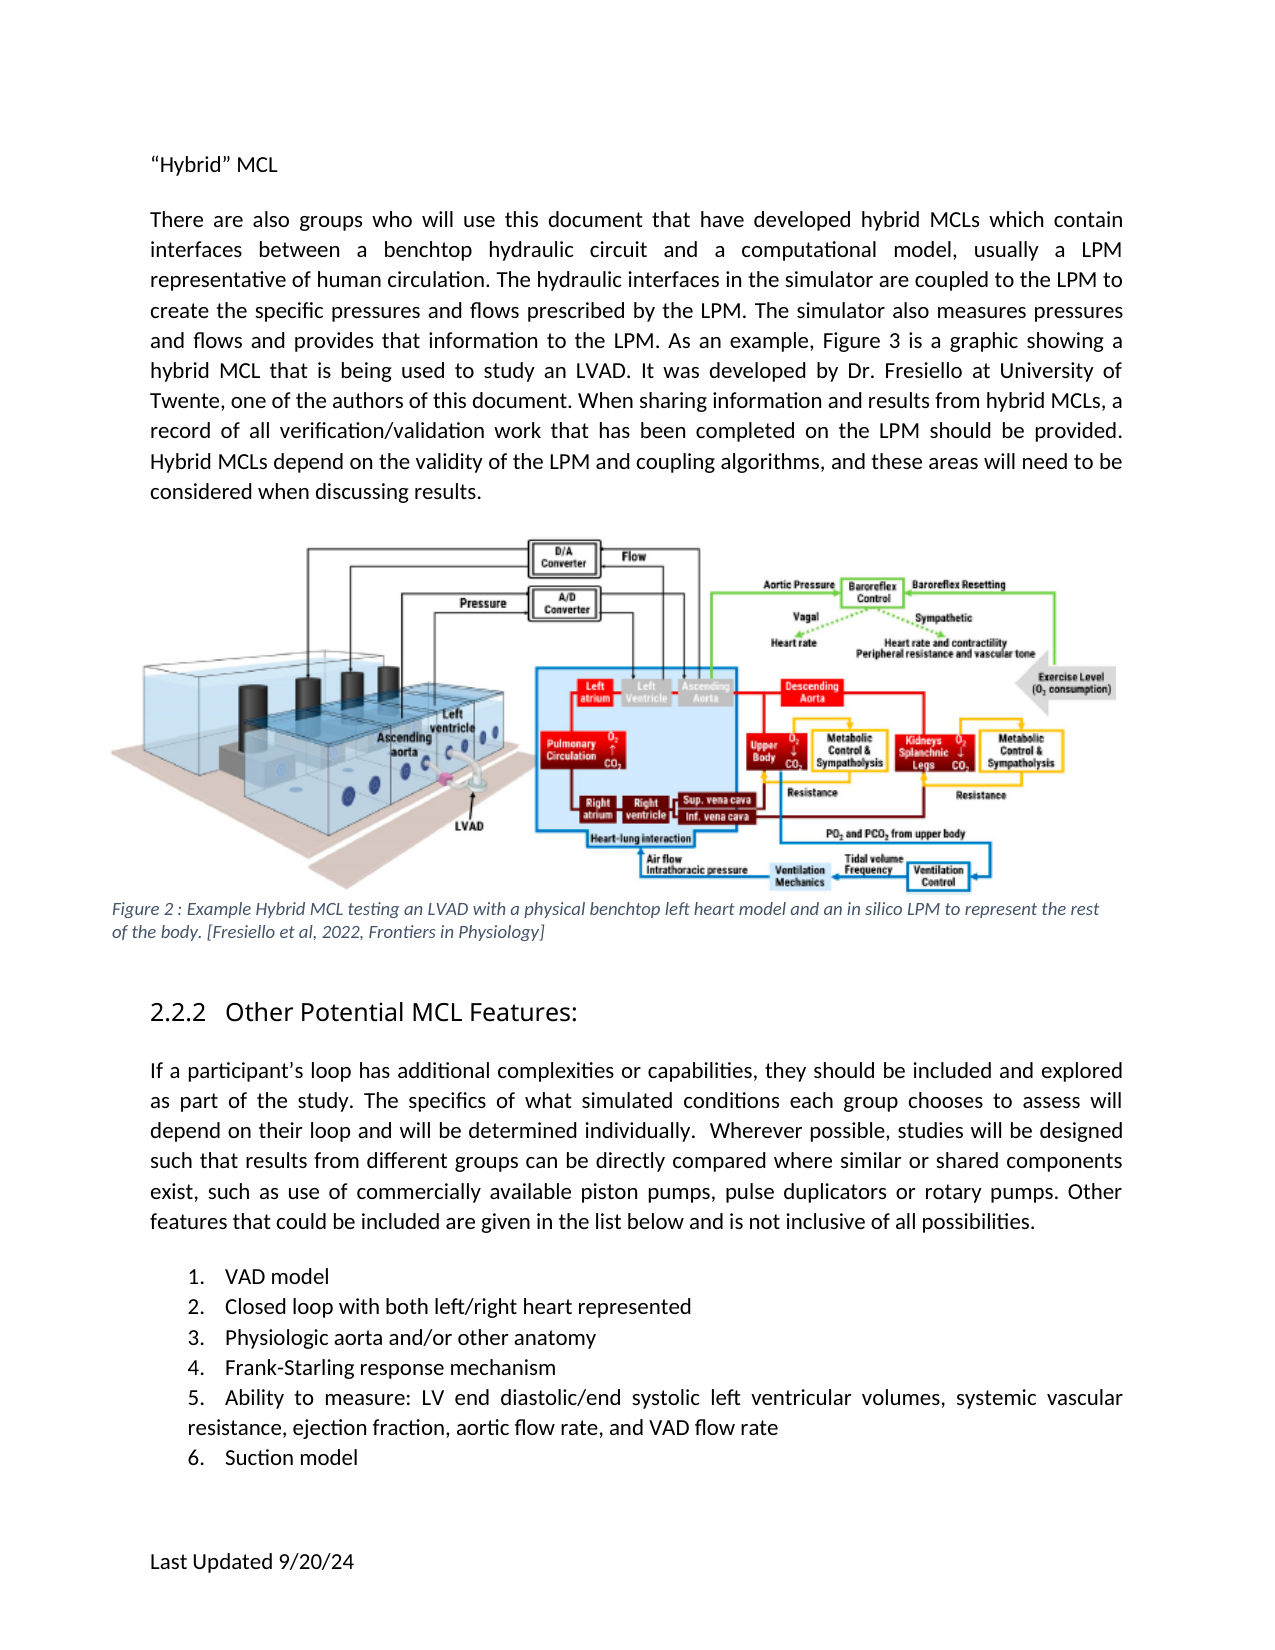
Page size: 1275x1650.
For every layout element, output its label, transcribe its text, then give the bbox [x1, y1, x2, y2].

subtitle Other Potential MCL Features: [150, 532, 1125, 1028]
list Suction model [187, 1443, 1125, 1471]
text If a participant’s loop has additional complexities or capabilities, they should be included and explored as part of the study. The specifics of what simulated conditions each group chooses to assess will depend on their loop and will be determined individually. Wherever possible, studies will be designed such that results from different groups can be directly compared where similar or shared components exist, such as use of commercially available piston pumps, pulse duplicators or rotary pumps. Other features that could be included are given in the list below and is not inclusive of all possibilities. [150, 1056, 1125, 1235]
text There are also groups who will use this document that have developed hybrid MCLs which contain interfaces between a benchtop hydraulic circuit and a computational model, usually a LPM representative of human circulation. The hydraulic interfaces in the simulator are coupled to the LPM to create the specific pressures and flows prescribed by the LPM. The simulator also measures pressures and flows and provides that information to the LPM. As an example, Figure 3 is a graphic showing a hybrid MCL that is being used to study an LVAD. It was developed by Dr. Fresiello at University of Twente, one of the authors of this document. When sharing information and results from hybrid MCLs, a record of all verification/validation work that has been completed on the LPM should be provided. Hybrid MCLs depend on the validity of the LPM and coupling algorithms, and these areas will need to be considered when discussing results. [150, 205, 1125, 505]
text “Hybrid” MCL [150, 150, 1125, 178]
list Closed loop with both left/right heart represented [187, 1292, 1125, 1320]
list Physiologic aorta and/or other anatomy [187, 1323, 1125, 1351]
list Ability to measure: LV end diastolic/end systolic left ventricular volumes, systemic vascular resistance, ejection fraction, aortic flow rate, and VAD flow rate [187, 1383, 1125, 1441]
list VAD model [187, 1262, 1125, 1290]
list Frank-Starling response mechanism [187, 1353, 1125, 1381]
